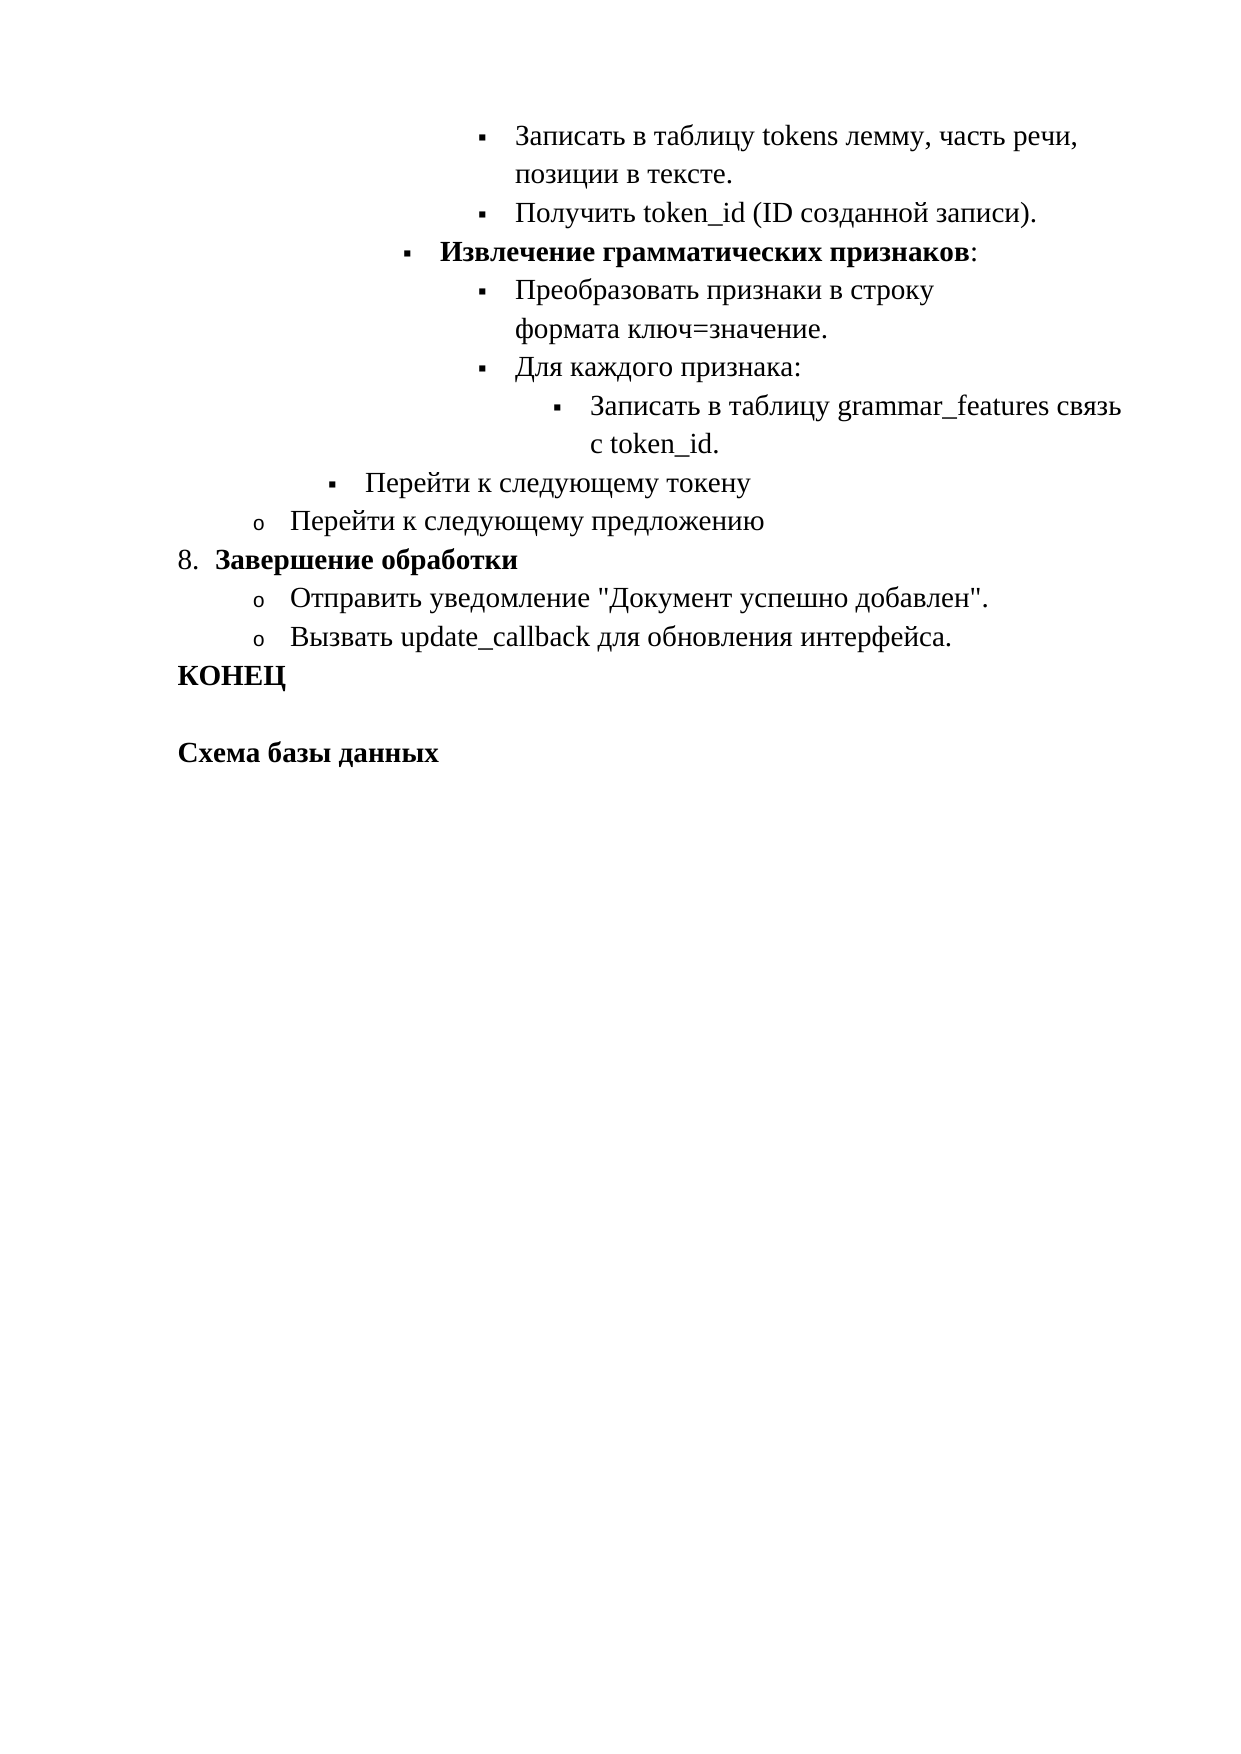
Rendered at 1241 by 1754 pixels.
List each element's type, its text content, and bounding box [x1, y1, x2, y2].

list Перейти к следующему предложению [252, 503, 1152, 537]
list Завершение обработки [177, 542, 1152, 576]
list Перейти к следующему токену [327, 465, 1152, 498]
list Для каждого признака: [477, 349, 1152, 383]
list Получить token_id (ID созданной записи). [477, 195, 1152, 229]
text Схема базы данных [177, 735, 1152, 768]
list Записать в таблицу grammar_features связь с token_id. [552, 388, 1152, 460]
list Извлечение грамматических признаков: [402, 234, 1152, 267]
list Отправить уведомление "Документ успешно добавлен". [252, 581, 1152, 614]
list Записать в таблицу tokens лемму, часть речи, позиции в тексте. [477, 118, 1152, 190]
text КОНЕЦ [177, 658, 1152, 691]
list Преобразовать признаки в строку формата ключ=значение. [477, 272, 1152, 344]
list Вызвать update_callback для обновления интерфейса. [252, 619, 1152, 653]
